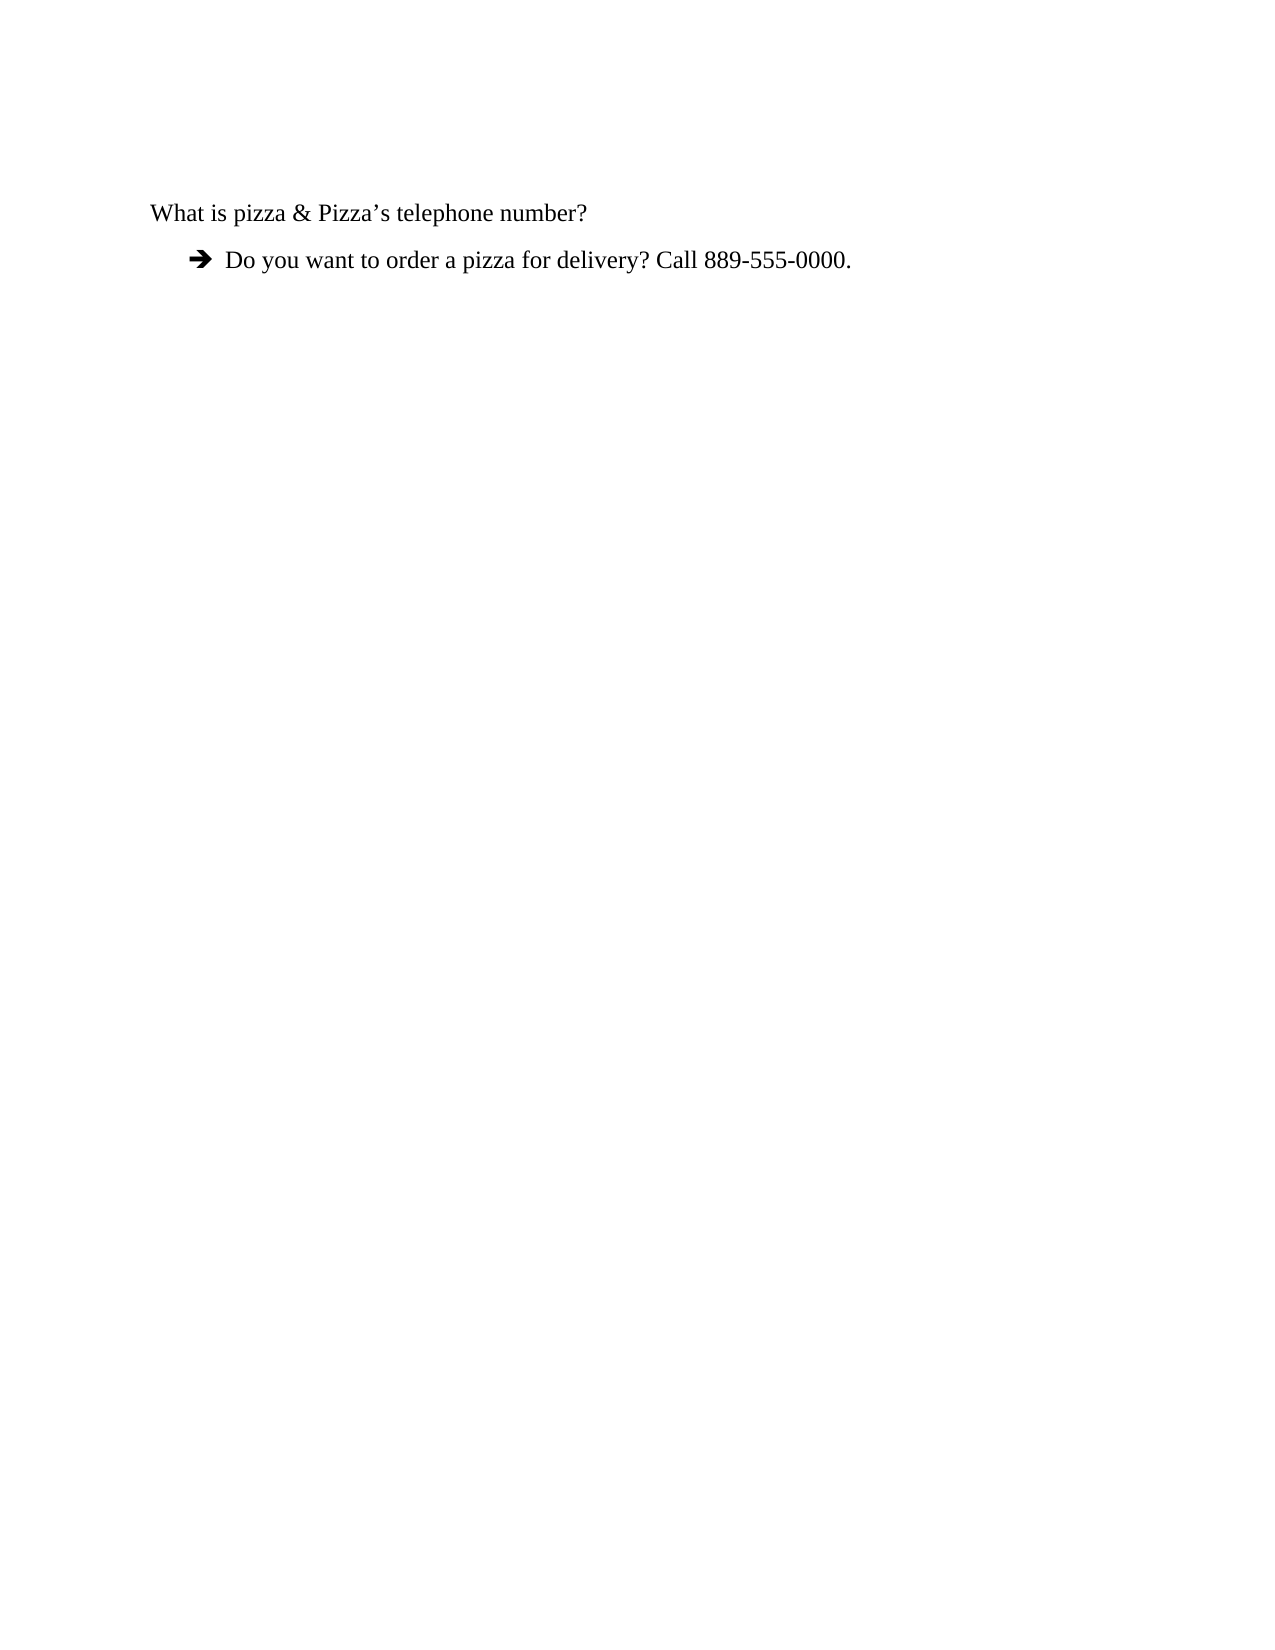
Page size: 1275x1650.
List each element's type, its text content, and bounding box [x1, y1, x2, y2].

list Do you want to order a pizza for delivery? Call 889-555-0000. [187, 245, 1125, 274]
text What is pizza & Pizza’s telephone number? [150, 198, 1125, 226]
